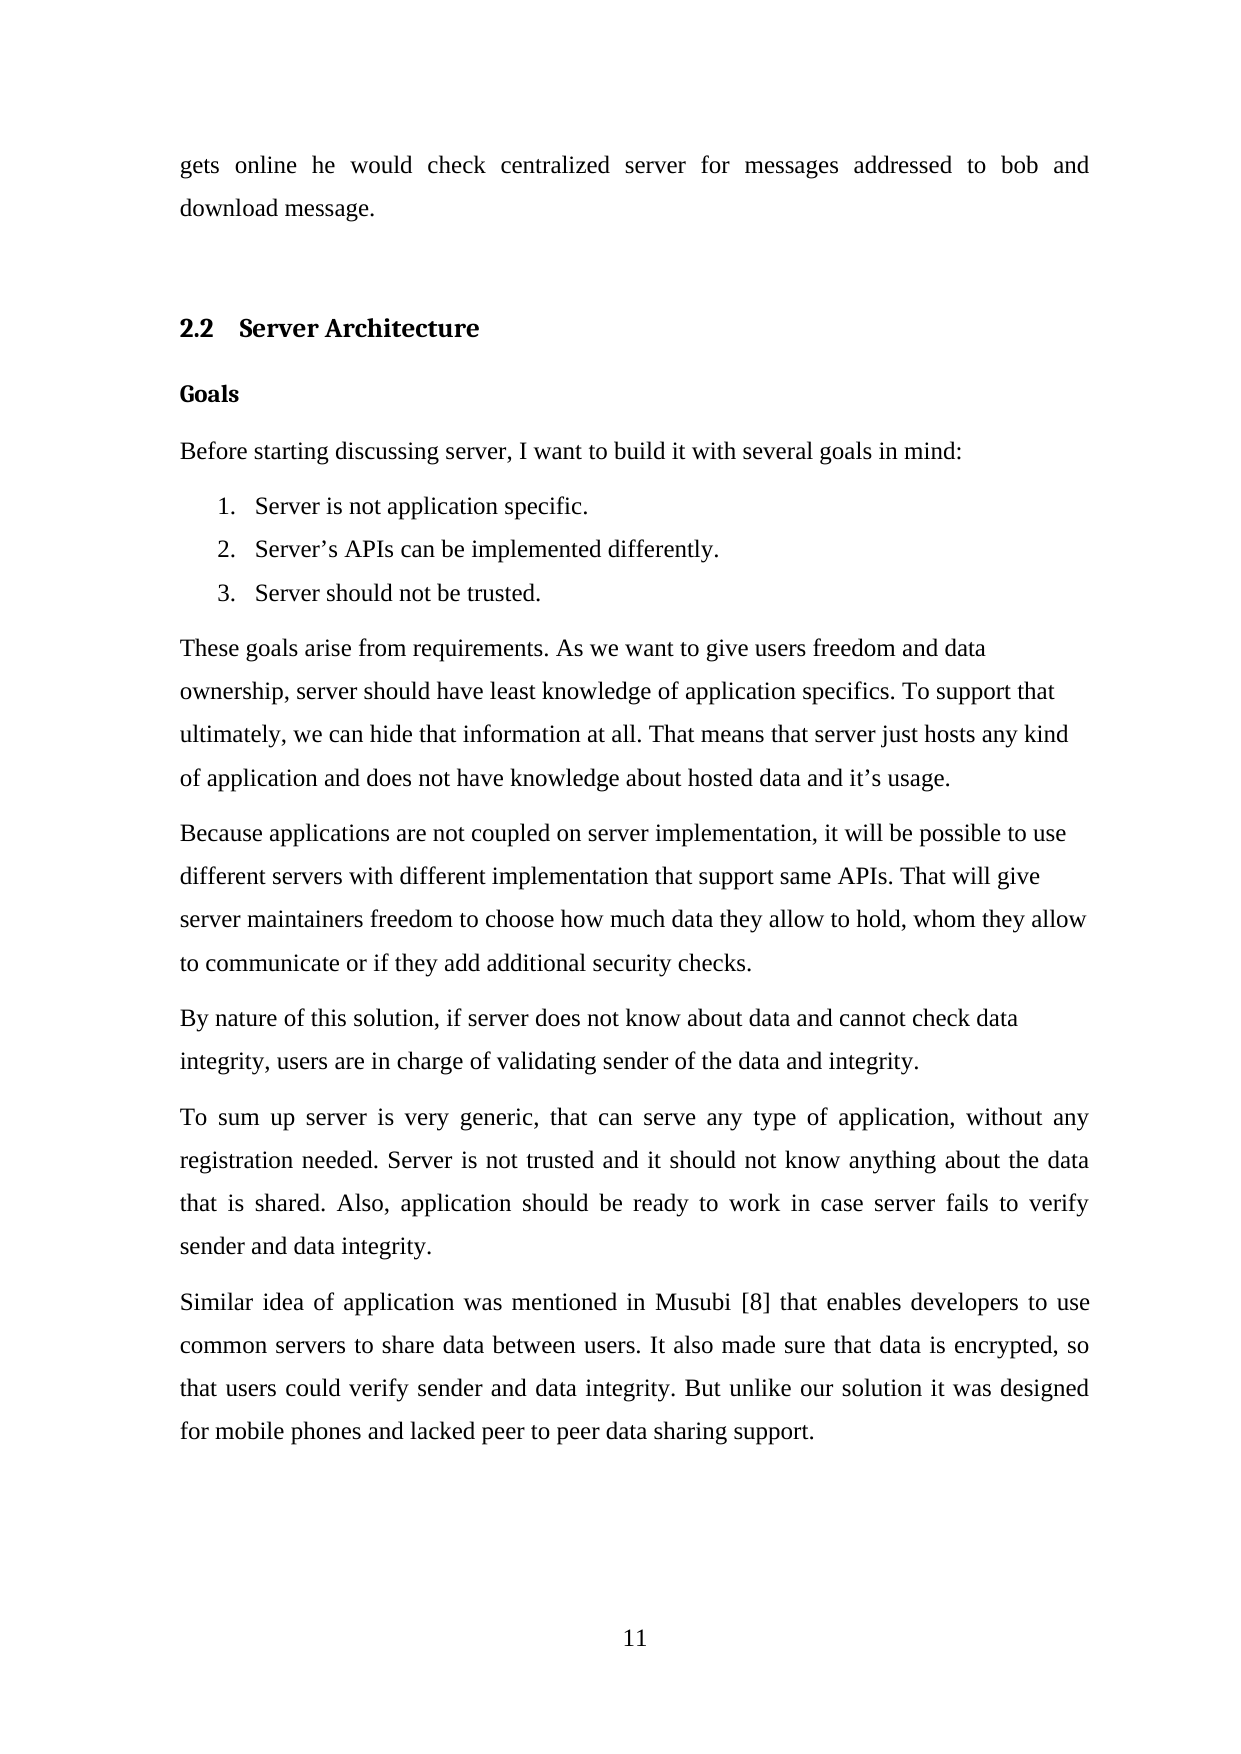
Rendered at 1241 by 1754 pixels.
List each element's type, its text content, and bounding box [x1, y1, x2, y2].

text Before starting discussing server, I want to build it with several goals in mind: [179, 436, 1090, 464]
text To sum up server is very generic, that can serve any type of application, without any registration needed. Server is not trusted and it should not know anything about the data that is shared. Also, application should be ready to work in case server fails to verify sender and data integrity. [179, 1102, 1090, 1260]
text Similar idea of application was mentioned in Musubi that enables developers to use common servers to share data between users. It also made sure that data is encrypted, so that users could verify sender and data integrity. But unlike our solution it was designed for mobile phones and lacked peer to peer data sharing support. [179, 1287, 1090, 1445]
text These goals arise from requirements. As we want to give users freedom and data ownership, server should have least knowledge of application specifics. To support that ultimately, we can hide that information at all. That means that server just hosts any kind of application and does not have knowledge about hosted data and it’s usage. [179, 633, 1090, 791]
list Server should not be trusted. [217, 578, 1090, 606]
subtitle Server Architecture [179, 313, 1090, 344]
subtitle Goals [179, 380, 1090, 409]
text By nature of this solution, if server does not know about data and cannot check data integrity, users are in charge of validating sender of the data and integrity. [179, 1003, 1090, 1075]
text Because applications are not coupled on server implementation, it will be possible to use different servers with different implementation that support same APIs. That will give server maintainers freedom to choose how much data they allow to hold, whom they allow to communicate or if they add additional security checks. [179, 818, 1090, 976]
list Server is not application specific. [217, 491, 1090, 520]
list Server’s APIs can be implemented differently. [217, 534, 1090, 563]
